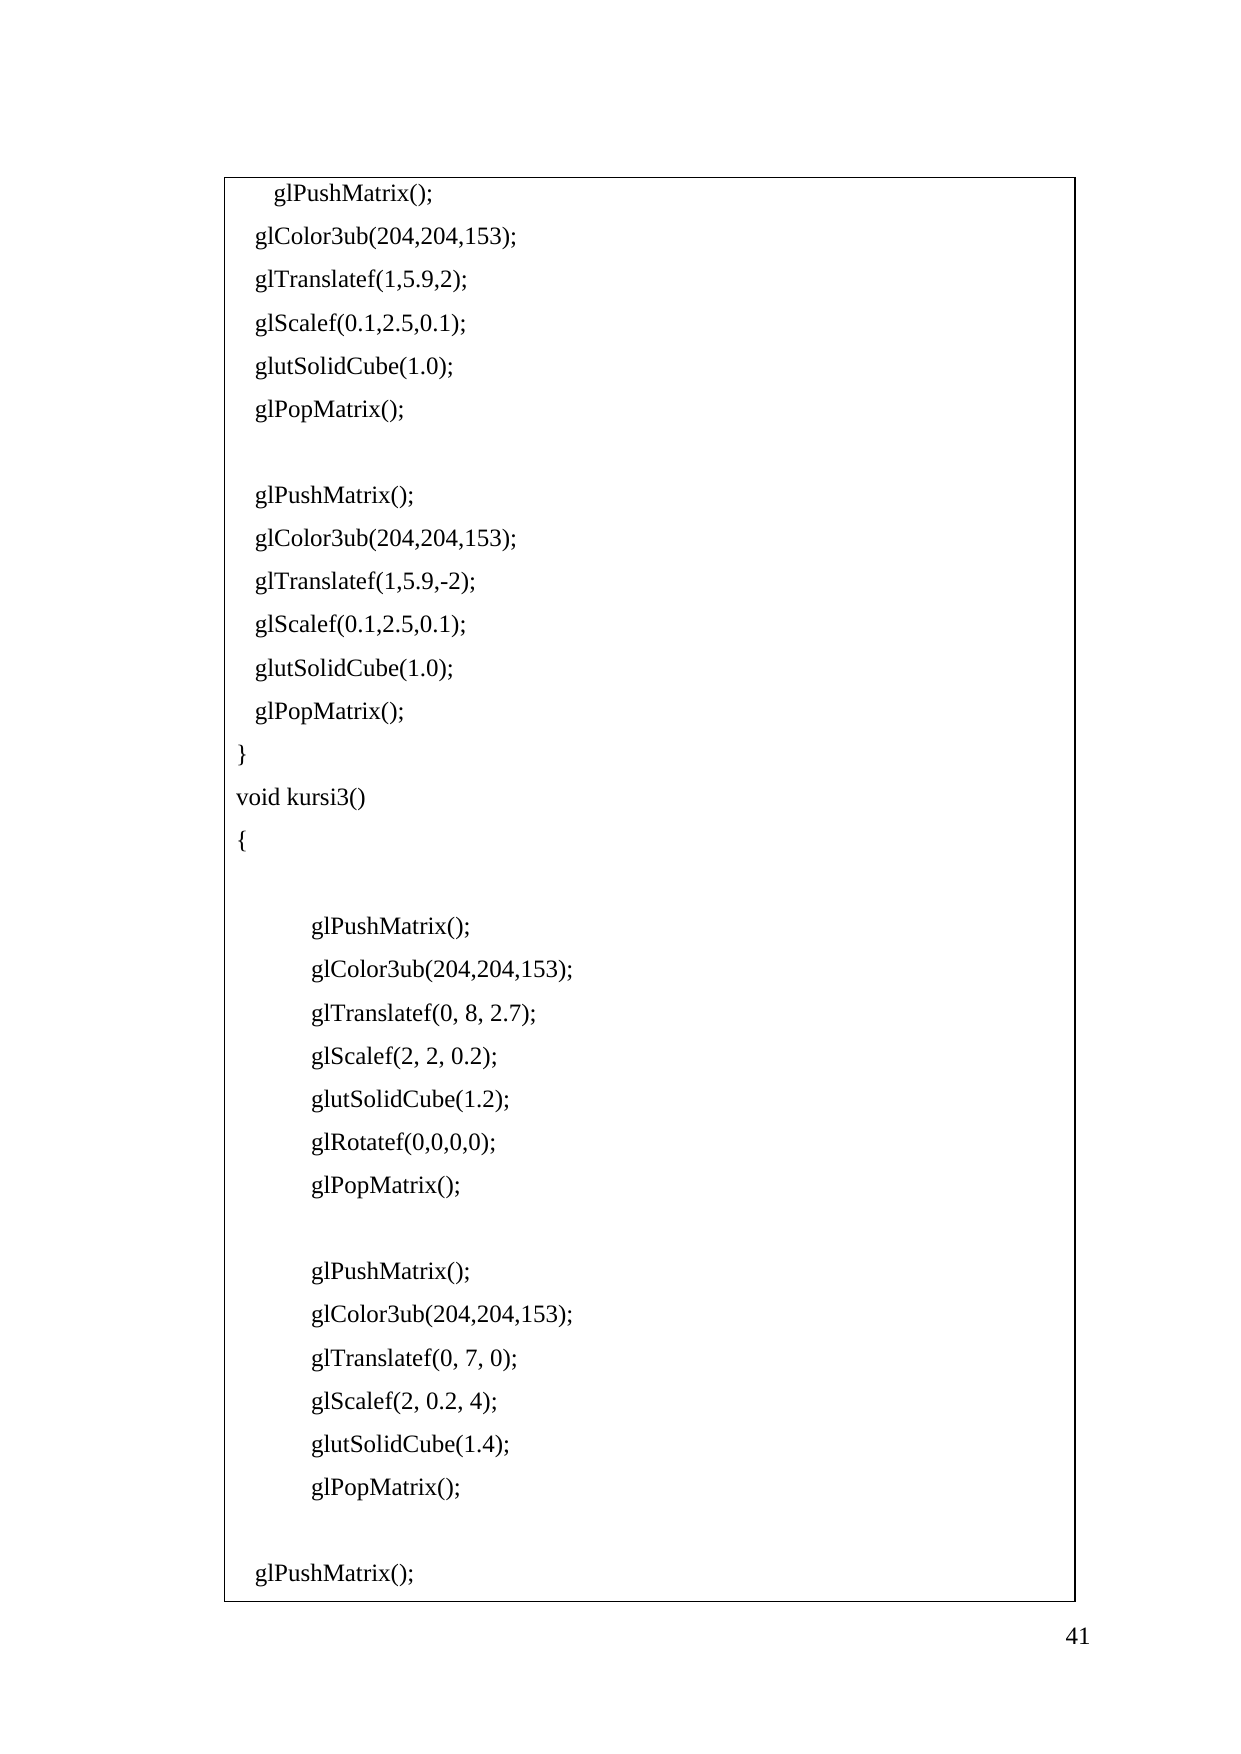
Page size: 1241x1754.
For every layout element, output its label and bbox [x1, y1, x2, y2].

table_header [225, 178, 1074, 1601]
